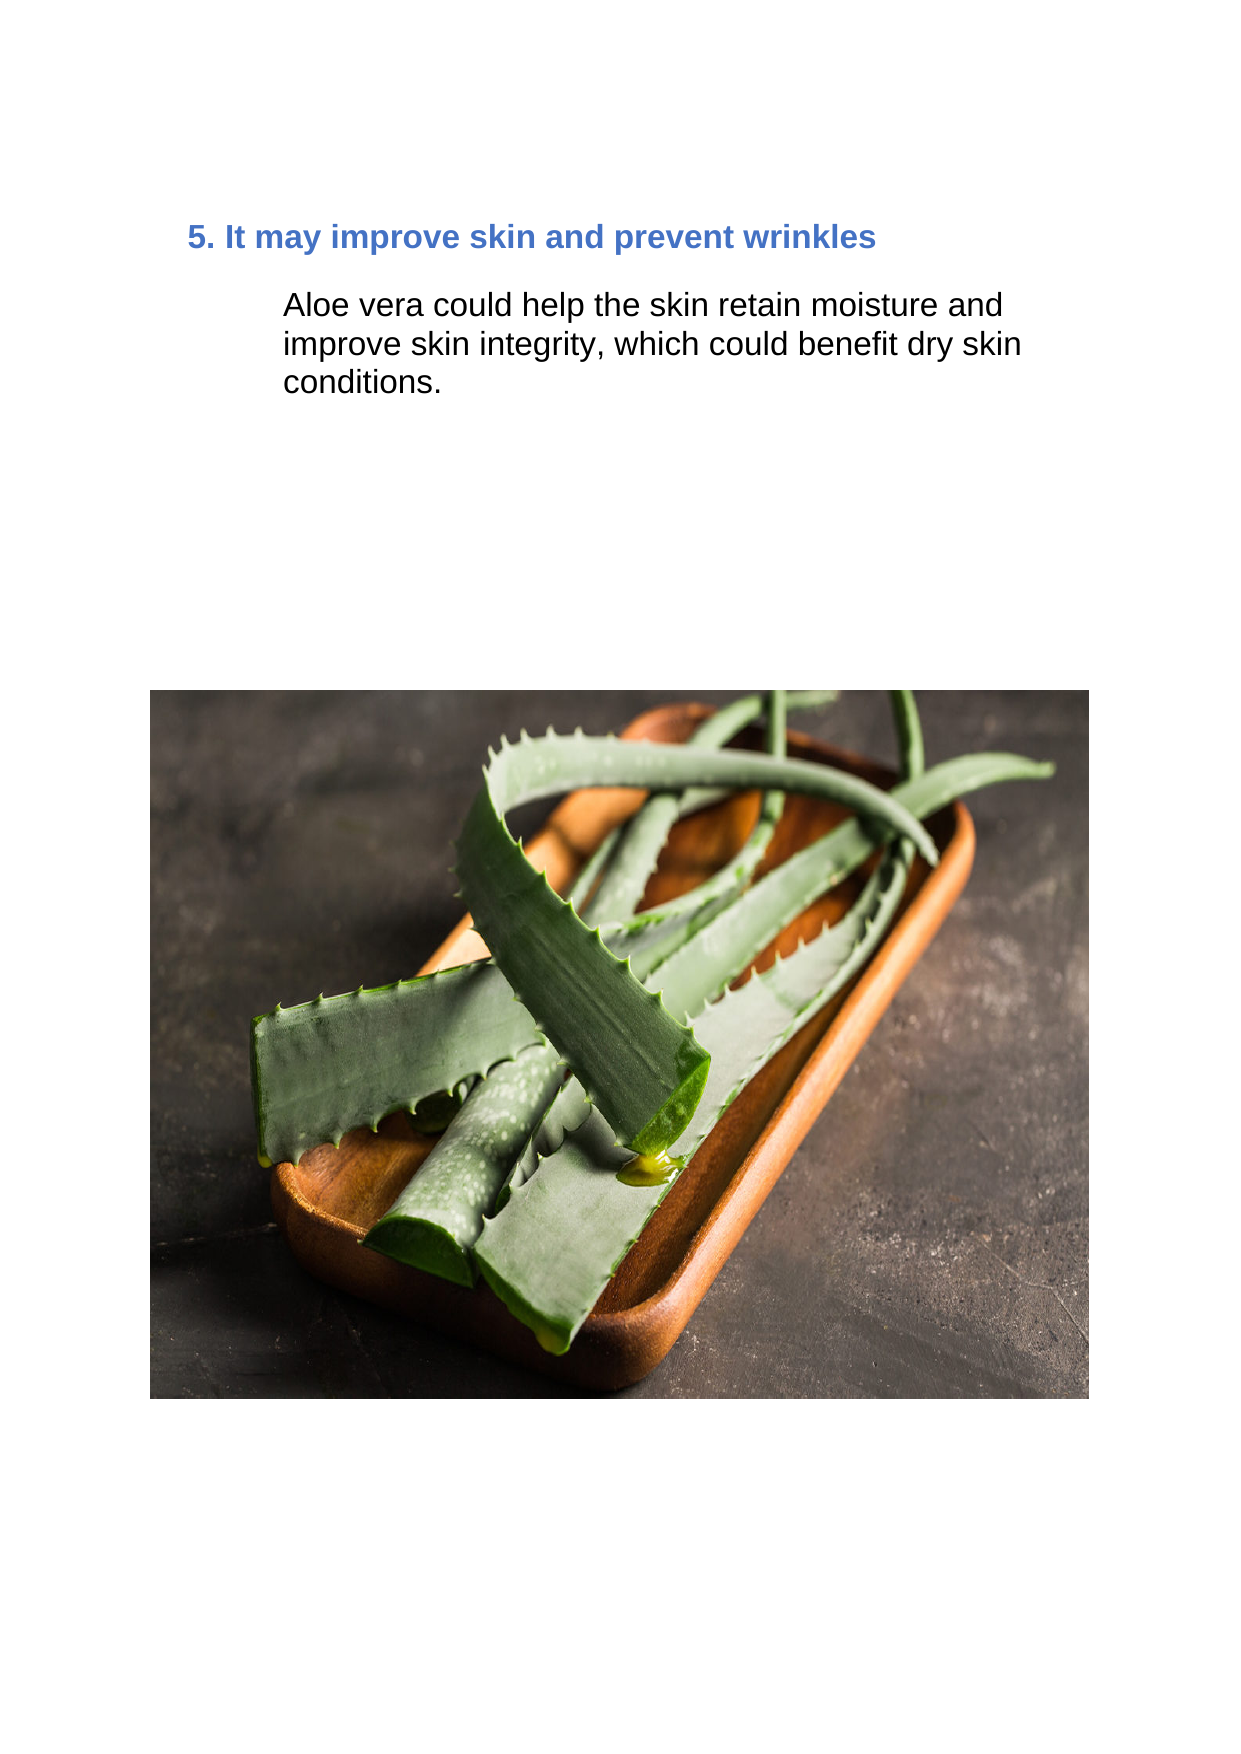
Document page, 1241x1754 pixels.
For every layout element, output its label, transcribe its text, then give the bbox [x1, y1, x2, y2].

picture [150, 690, 1089, 1399]
subtitle It may improve skin and prevent wrinkles [187, 218, 1090, 256]
subtitle Aloe vera could help the skin retain moisture and improve skin integrity, which could benefit dry skin conditions. [283, 285, 1090, 401]
